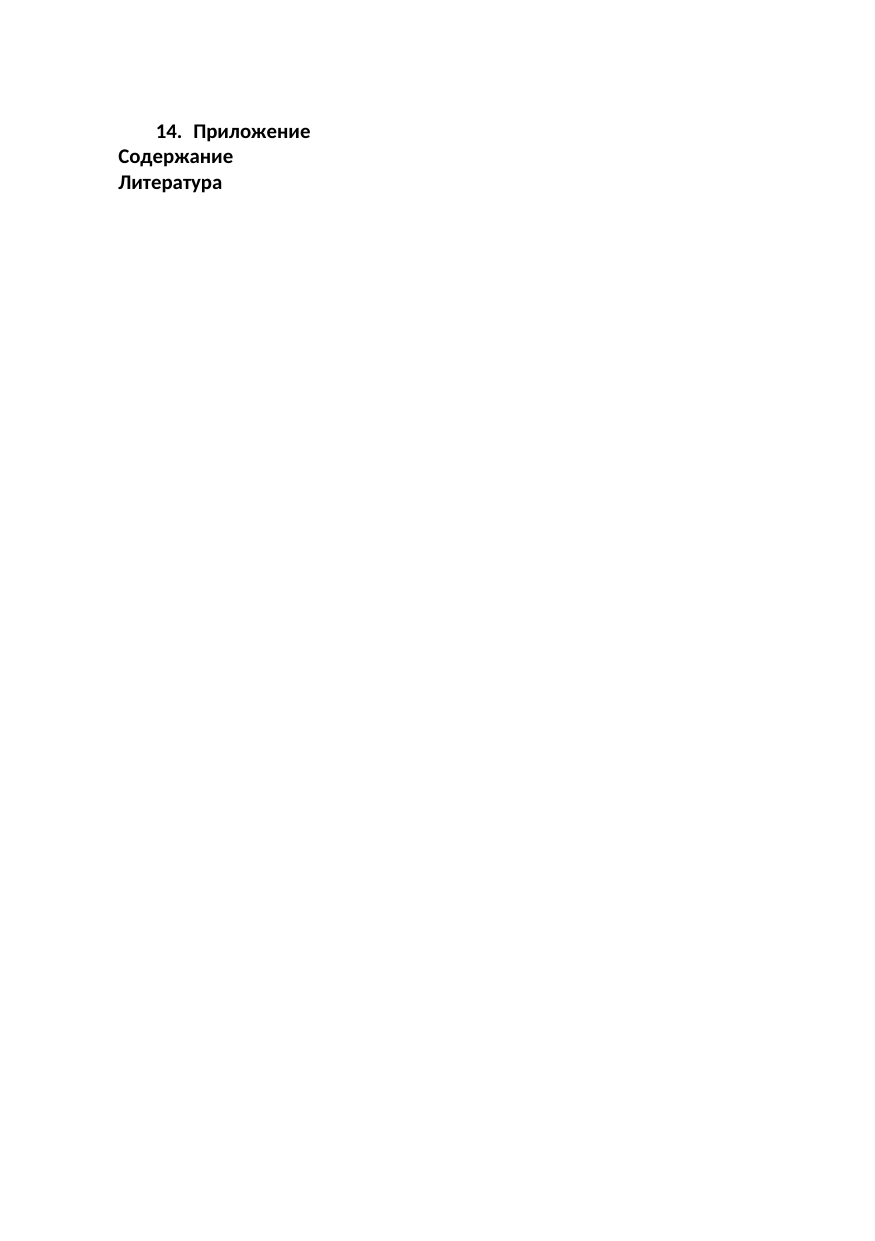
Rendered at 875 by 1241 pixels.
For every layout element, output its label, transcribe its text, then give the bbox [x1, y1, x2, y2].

text Литература [118, 169, 744, 194]
text Содержание [118, 143, 744, 169]
list Приложение [156, 118, 744, 143]
